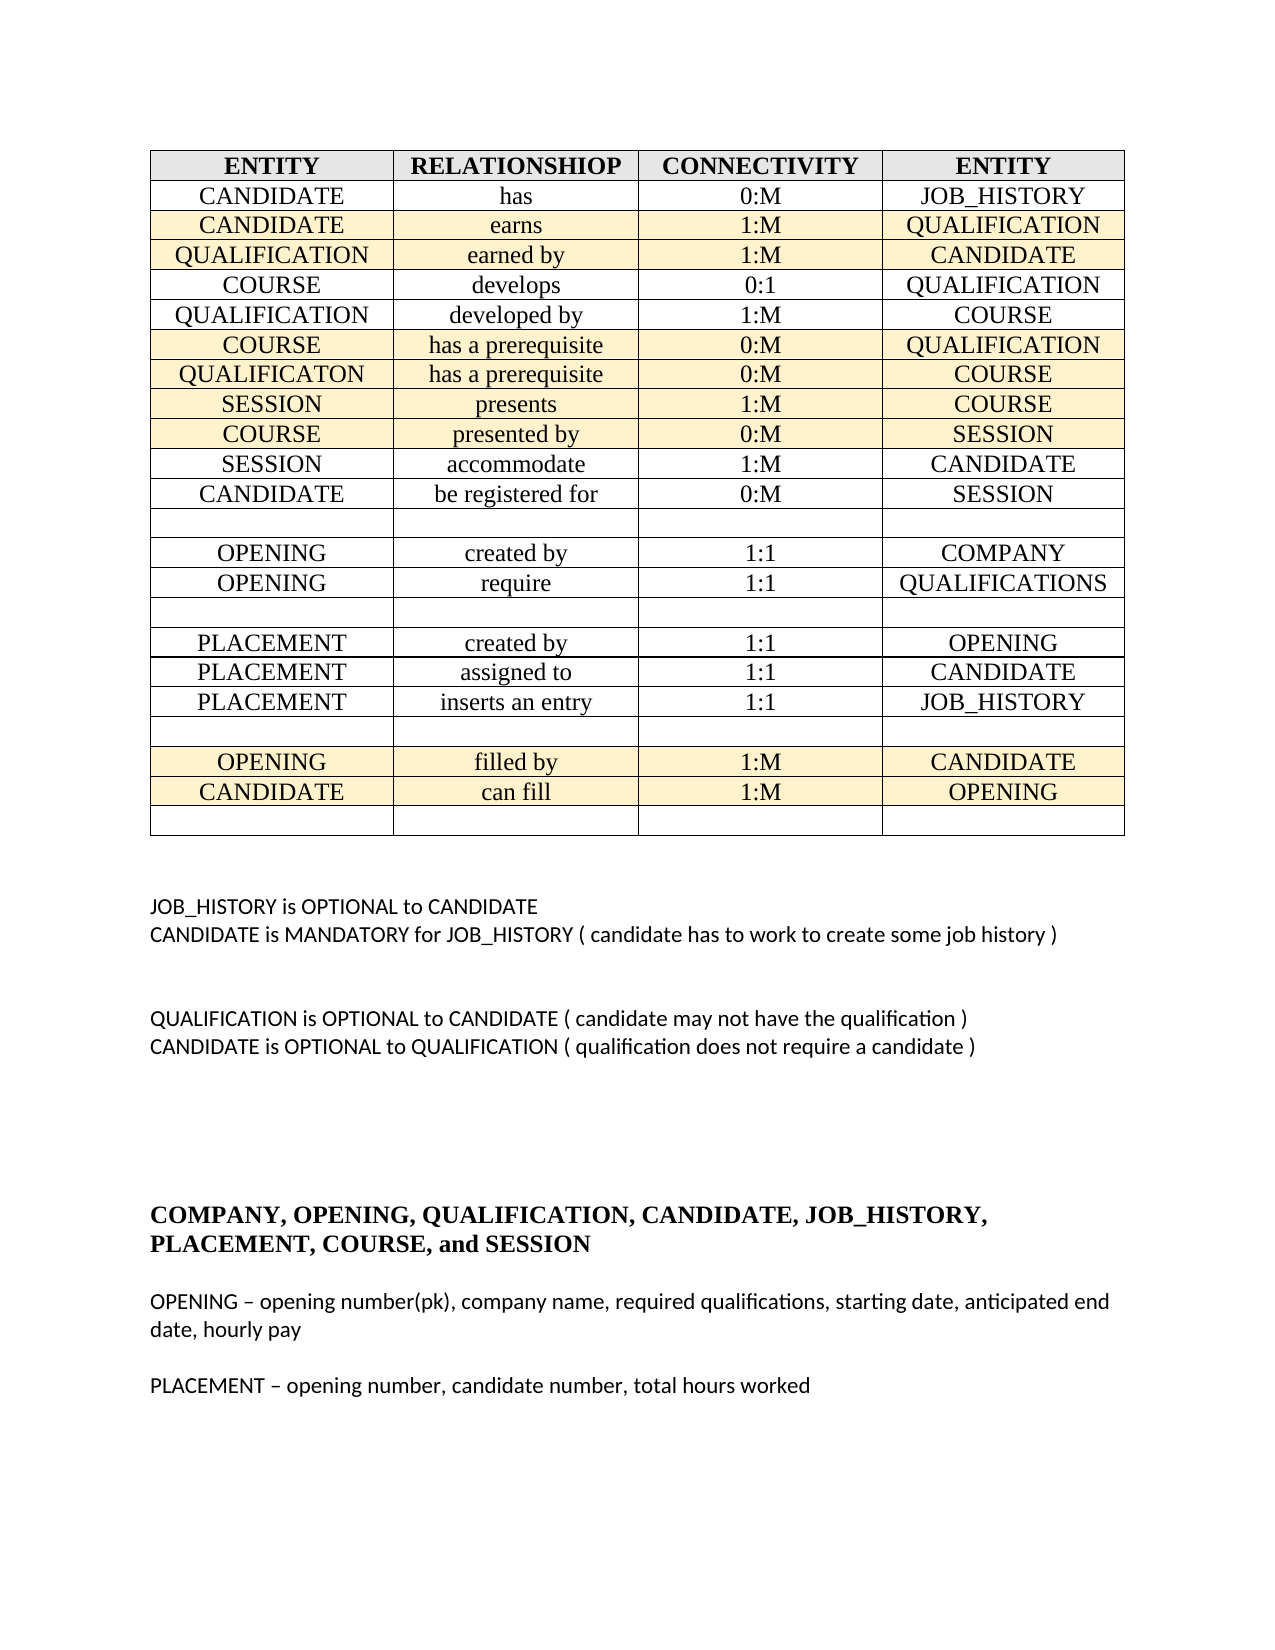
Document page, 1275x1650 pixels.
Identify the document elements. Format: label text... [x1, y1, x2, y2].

table_cell QUALIFICATIONS [883, 568, 1124, 597]
table_cell CANDIDATE [883, 658, 1124, 686]
table_cell QUALIFICATON [151, 360, 393, 388]
table_cell require [394, 568, 638, 597]
table_cell 1:M [639, 389, 882, 418]
table_cell filled by [394, 747, 638, 776]
table_cell 1:1 [639, 538, 882, 567]
table_cell 0:M [639, 479, 882, 507]
table_cell created by [394, 538, 638, 567]
table_cell COURSE [883, 360, 1124, 388]
table_cell COURSE [151, 270, 393, 299]
table_cell inserts an entry [394, 687, 638, 716]
table_cell [151, 806, 393, 835]
table_cell [151, 598, 393, 627]
table_cell [883, 509, 1124, 537]
table_cell [394, 806, 638, 835]
table_cell CANDIDATE [883, 240, 1124, 269]
text CANDIDATE is OPTIONAL to QUALIFICATION ( qualification does not require a candidate ) [150, 1032, 1125, 1060]
table_cell QUALIFICATION [883, 330, 1124, 358]
table_cell 1:M [639, 211, 882, 239]
table_cell 1:M [639, 747, 882, 776]
table_cell [883, 598, 1124, 627]
table_cell [883, 717, 1124, 746]
table_cell PLACEMENT [151, 687, 393, 716]
table_cell created by [394, 628, 638, 656]
table_cell OPENING [883, 628, 1124, 656]
table_cell CANDIDATE [151, 181, 393, 209]
table_cell assigned to [394, 658, 638, 686]
table_cell QUALIFICATION [151, 300, 393, 329]
table_cell 1:M [639, 240, 882, 269]
table_cell COURSE [151, 419, 393, 448]
table_cell developed by [394, 300, 638, 329]
table_cell SESSION [883, 419, 1124, 448]
table_cell can fill [394, 777, 638, 805]
table_cell 1:1 [639, 568, 882, 597]
table_cell 0:M [639, 181, 882, 209]
table_cell presents [394, 389, 638, 418]
table_cell has [394, 181, 638, 209]
table_header CONNECTIVITY [639, 151, 882, 180]
table_cell QUALIFICATION [151, 240, 393, 269]
table_cell 1:1 [639, 658, 882, 686]
table_cell [151, 717, 393, 746]
table_cell develops [394, 270, 638, 299]
table_cell has a prerequisite [394, 330, 638, 358]
table_cell 1:M [639, 449, 882, 478]
table_cell QUALIFICATION [883, 270, 1124, 299]
table_cell CANDIDATE [883, 449, 1124, 478]
table_cell [394, 509, 638, 537]
table_cell PLACEMENT [151, 628, 393, 656]
table_cell COURSE [151, 330, 393, 358]
table_cell accommodate [394, 449, 638, 478]
table_cell 0:M [639, 330, 882, 358]
table_cell COURSE [883, 389, 1124, 418]
text QUALIFICATION is OPTIONAL to CANDIDATE ( candidate may not have the qualification ) [150, 1004, 1125, 1032]
table_cell SESSION [151, 389, 393, 418]
table_cell CANDIDATE [151, 479, 393, 507]
table_cell PLACEMENT [151, 658, 393, 686]
text COMPANY, OPENING, QUALIFICATION, CANDIDATE, JOB_HISTORY, PLACEMENT, COURSE, and SESSION [150, 1201, 1125, 1258]
table_cell [639, 509, 882, 537]
text PLACEMENT – opening number, candidate number, total hours worked [150, 1371, 1125, 1399]
table_cell JOB_HISTORY [883, 687, 1124, 716]
table_cell SESSION [883, 479, 1124, 507]
table_cell CANDIDATE [151, 211, 393, 239]
table_cell 0:1 [639, 270, 882, 299]
table_cell [151, 509, 393, 537]
table_header ENTITY [151, 151, 393, 180]
table_cell OPENING [151, 538, 393, 567]
table_cell [883, 806, 1124, 835]
table_cell earns [394, 211, 638, 239]
table_cell [639, 806, 882, 835]
table_cell [639, 598, 882, 627]
table_cell 1:M [639, 777, 882, 805]
table_cell OPENING [151, 747, 393, 776]
table_cell 1:M [639, 300, 882, 329]
text CANDIDATE is MANDATORY for JOB_HISTORY ( candidate has to work to create some job history ) [150, 920, 1125, 948]
table_cell earned by [394, 240, 638, 269]
table_cell COURSE [883, 300, 1124, 329]
table_cell 0:M [639, 419, 882, 448]
table_cell CANDIDATE [883, 747, 1124, 776]
text OPENING – opening number(pk), company name, required qualifications, starting date, anticipated end date, hourly pay [150, 1287, 1125, 1343]
table_cell QUALIFICATION [883, 211, 1124, 239]
table_cell OPENING [883, 777, 1124, 805]
table_cell JOB_HISTORY [883, 181, 1124, 209]
table_cell [639, 717, 882, 746]
table_header ENTITY [883, 151, 1124, 180]
table_cell CANDIDATE [151, 777, 393, 805]
table_cell 1:1 [639, 687, 882, 716]
table_cell presented by [394, 419, 638, 448]
table_cell has a prerequisite [394, 360, 638, 388]
text JOB_HISTORY is OPTIONAL to CANDIDATE [150, 892, 1125, 920]
table_cell 1:1 [639, 628, 882, 656]
table_cell COMPANY [883, 538, 1124, 567]
table_cell OPENING [151, 568, 393, 597]
table_cell [394, 598, 638, 627]
table_cell SESSION [151, 449, 393, 478]
table_cell be registered for [394, 479, 638, 507]
table_cell [394, 717, 638, 746]
table_cell 0:M [639, 360, 882, 388]
table_header RELATIONSHIOP [394, 151, 638, 180]
